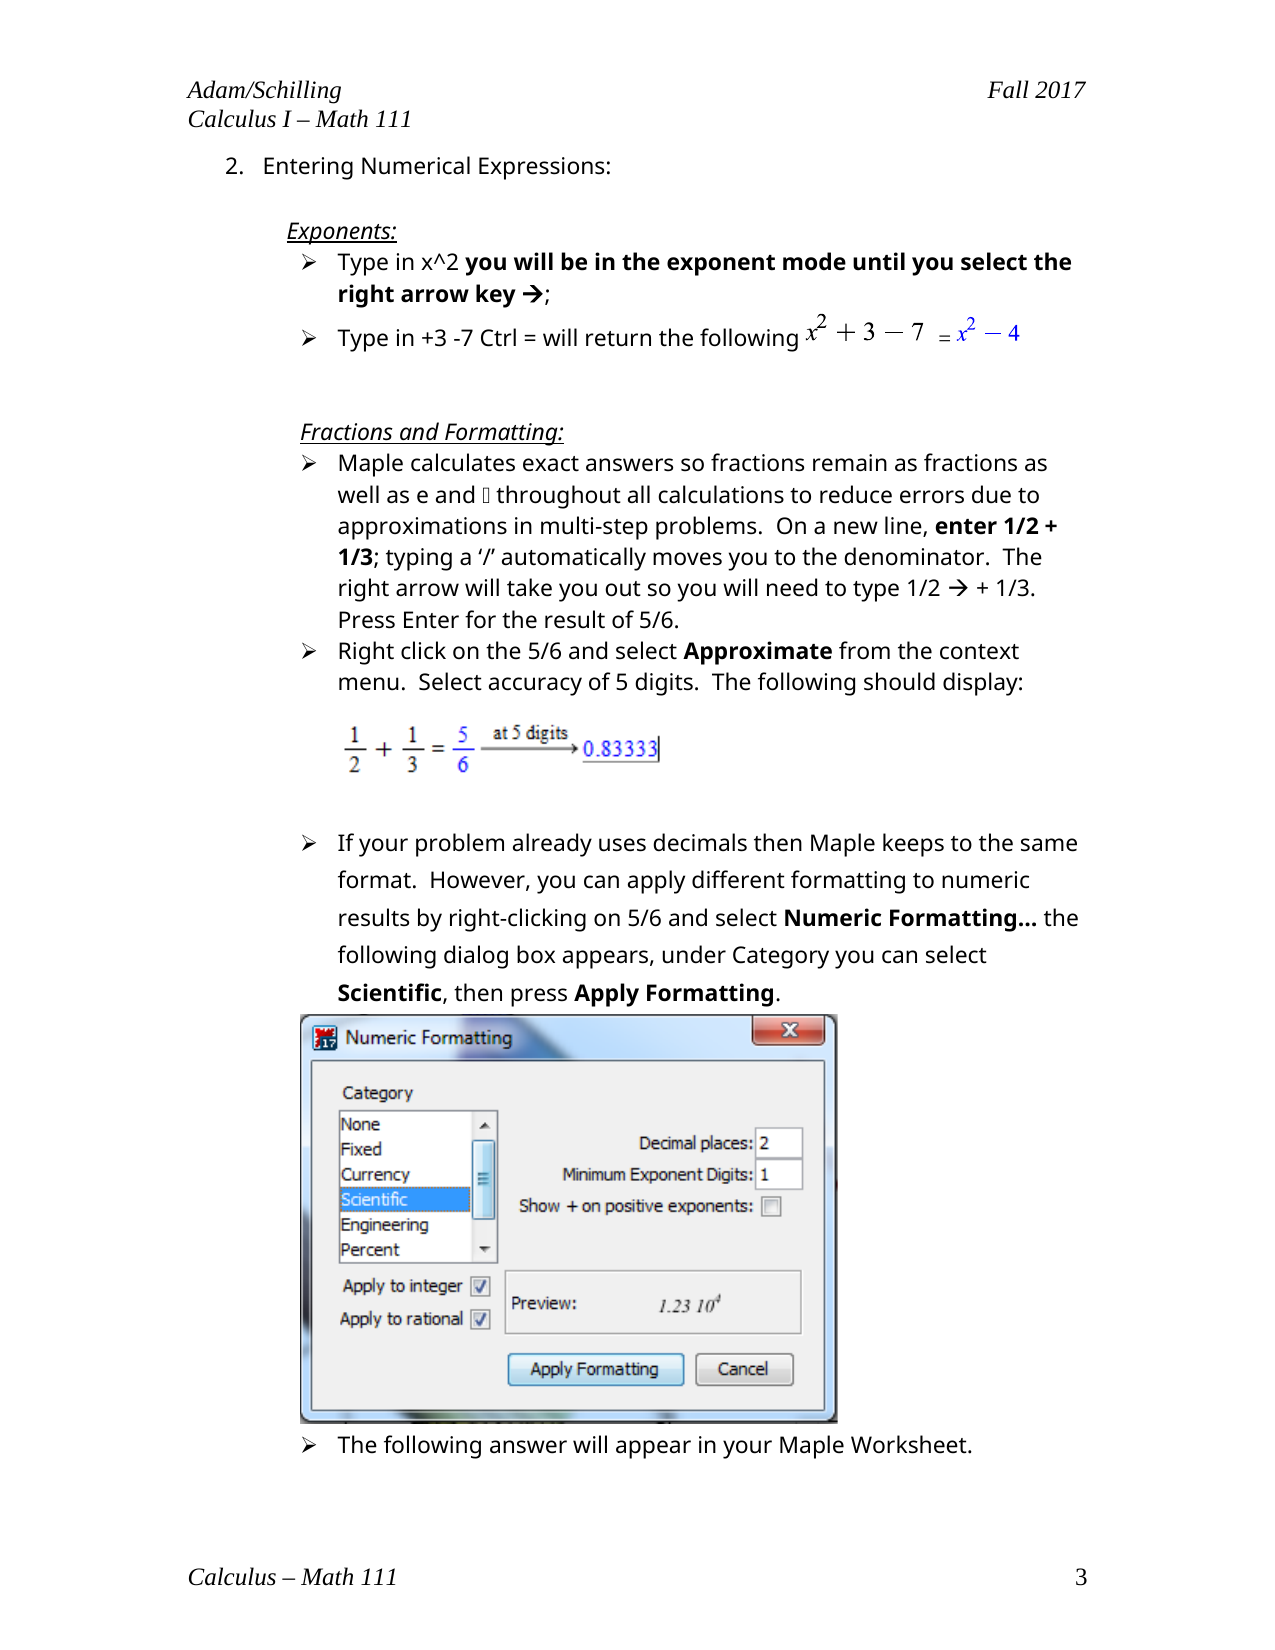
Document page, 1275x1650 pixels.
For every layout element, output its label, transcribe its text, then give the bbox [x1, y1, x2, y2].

text Fractions and Formatting: [262, 416, 1087, 447]
list Type in x^2 you will be in the exponent mode until you select the right arrow key ; [300, 246, 1087, 309]
list Maple calculates exact answers so fractions remain as fractions as well as e and throughout all calculations to reduce errors due to approximations in multi-step problems. On a new line, enter 1/2 + 1/3; typing a ‘/’ automatically moves you to the denominator. The right arrow will take you out so you will need to type 1/2 + 1/3. Press Enter for the result of 5/6. [300, 447, 1087, 635]
list Right click on the 5/6 and select Approximate from the context menu. Select accuracy of 5 digits. The following should display: [300, 635, 1087, 697]
list The following answer will appear in your Maple Worksheet. [300, 1429, 1087, 1460]
picture [300, 1014, 838, 1424]
text Exponents: [262, 215, 1087, 246]
picture [337, 697, 699, 821]
list Entering Numerical Expressions: [225, 150, 1087, 181]
list Type in +3 -7 Ctrl = will return the following = [300, 309, 1087, 354]
list If your problem already uses decimals then Maple keeps to the same format. However, you can apply different formatting to numeric results by right-clicking on 5/6 and select Numeric Formatting… the following dialog box appears, under Category you can select Scientific, then press Apply Formatting. [300, 827, 1087, 1008]
